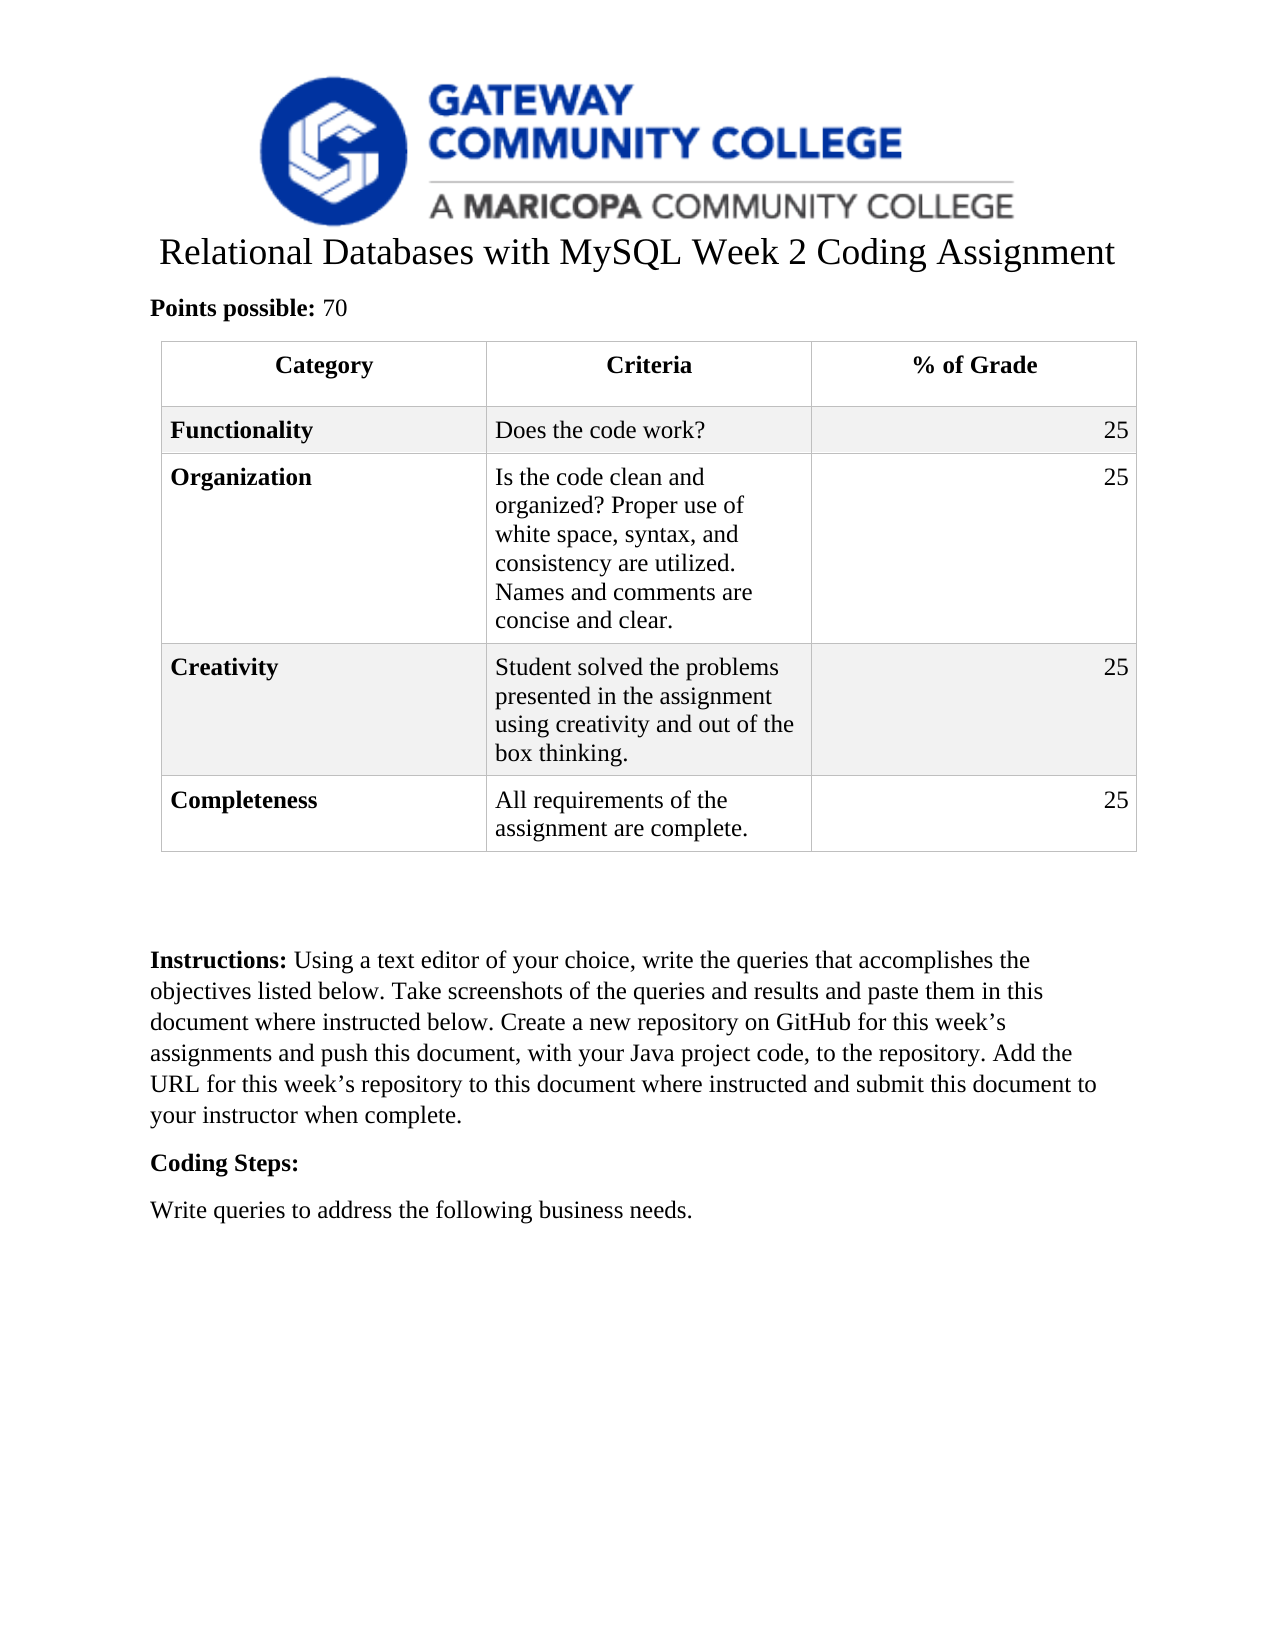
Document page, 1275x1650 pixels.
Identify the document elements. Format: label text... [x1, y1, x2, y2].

table_header Criteria [487, 342, 811, 406]
text Points possible: 70 [150, 293, 1125, 322]
picture [256, 75, 1019, 230]
table_cell Student solved the problems presented in the assignment using creativity and out of the box thinking. [487, 644, 811, 775]
table_cell 25 [812, 776, 1136, 851]
text Coding Steps: [150, 1148, 1125, 1176]
table_cell Completeness [162, 776, 486, 851]
table_cell Does the code work? [487, 407, 811, 452]
table_cell Is the code clean and organized? Proper use of white space, syntax, and consistency are utilized. Names and comments are concise and clear. [487, 454, 811, 643]
table_cell 25 [812, 644, 1136, 775]
table_header Category [162, 342, 486, 406]
text Relational Databases with MySQL Week 2 Coding Assignment [150, 230, 1125, 273]
table_cell 25 [812, 407, 1136, 452]
table_cell Organization [162, 454, 486, 643]
text Instructions: Using a text editor of your choice, write the queries that accomplishes the objectives listed below. Take screenshots of the queries and results and paste them in this document where instructed below. Create a new repository on GitHub for this week’s assignments and push this document, with your Java project code, to the repository. Add the URL for this week’s repository to this document where instructed and submit this document to your instructor when complete. [150, 945, 1125, 1129]
table_cell All requirements of the assignment are complete. [487, 776, 811, 851]
text Write queries to address the following business needs. [150, 1195, 1125, 1224]
table_header % of Grade [812, 342, 1136, 406]
table_cell Creativity [162, 644, 486, 775]
table_cell 25 [812, 454, 1136, 643]
table_cell Functionality [162, 407, 486, 452]
